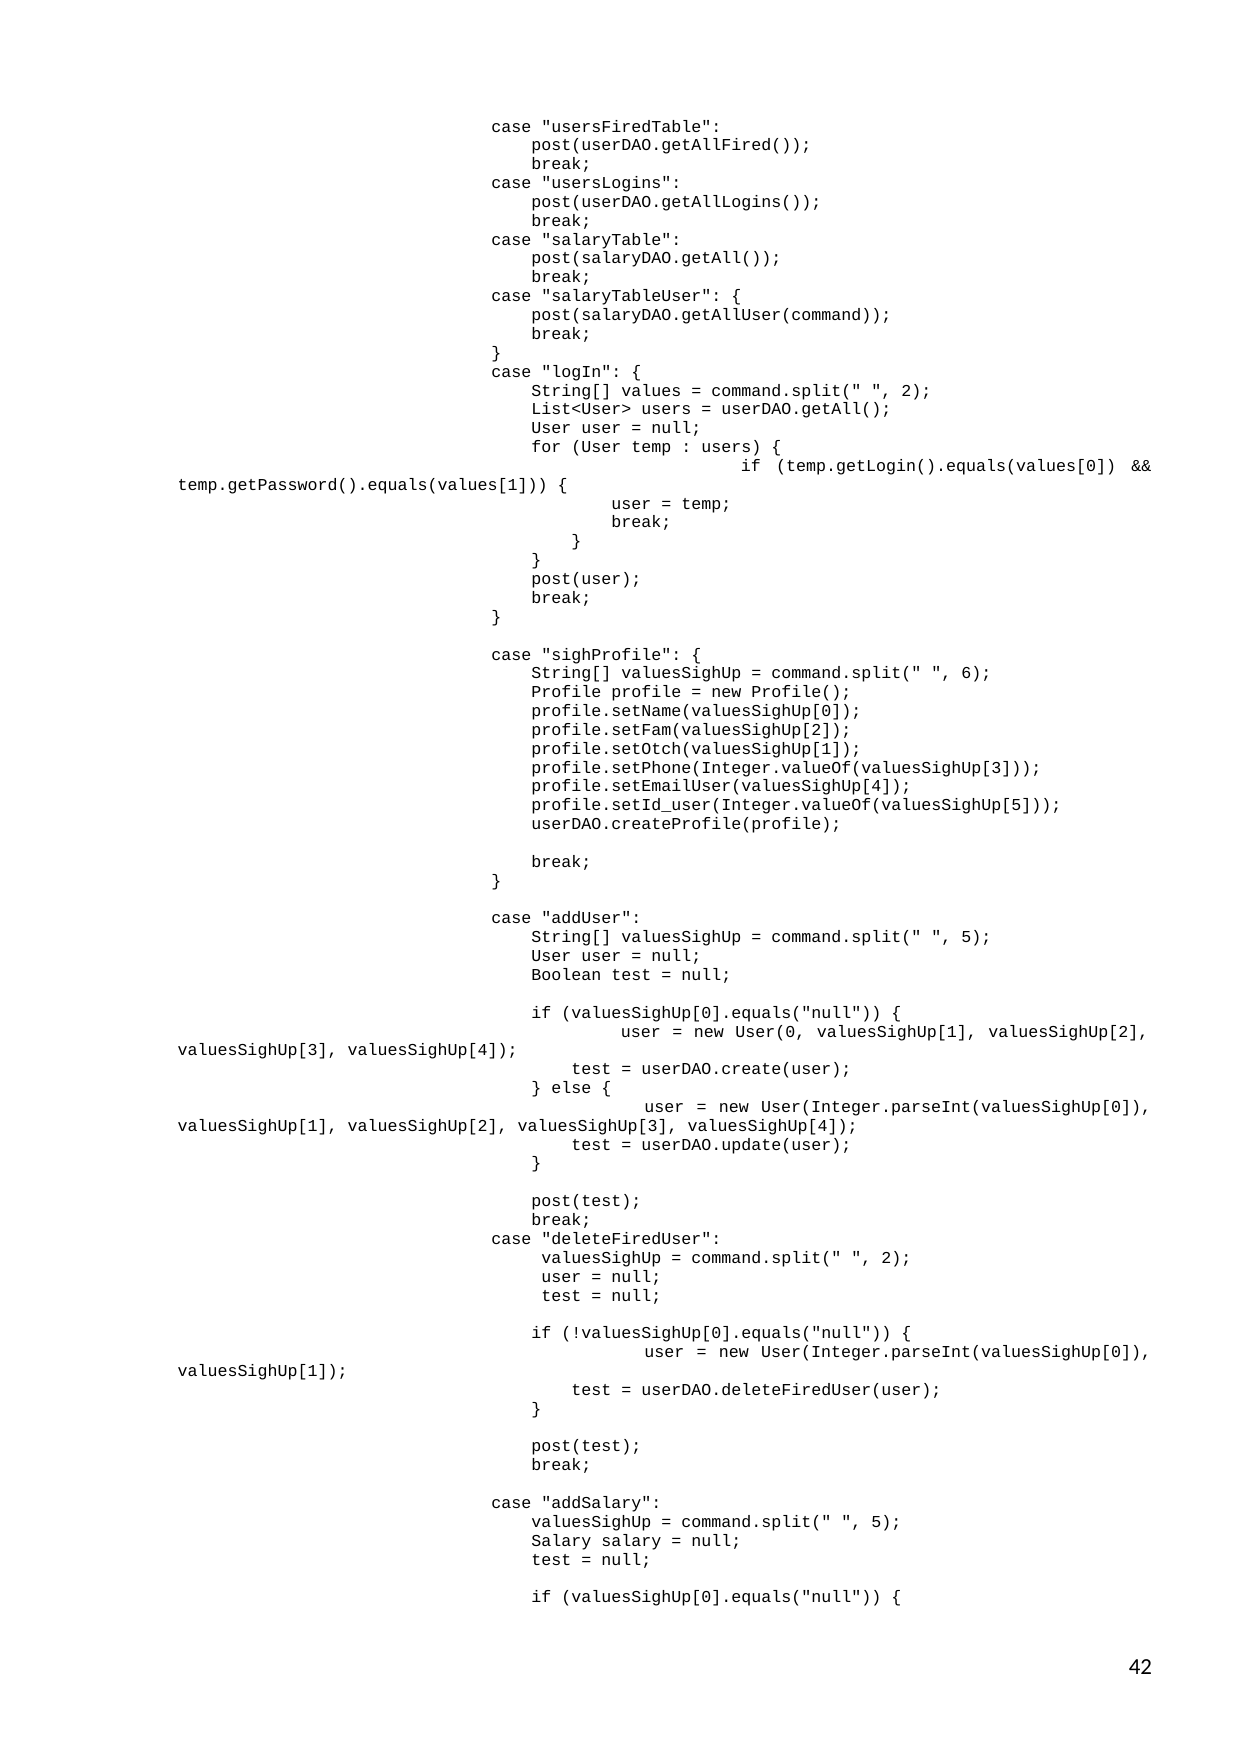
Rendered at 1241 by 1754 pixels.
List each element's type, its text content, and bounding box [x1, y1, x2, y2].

text if (temp.getLogin().equals(values[0]) && temp.getPassword().equals(values[1])) { [177, 457, 1152, 495]
text } [177, 872, 1152, 891]
text user = new User(Integer.parseInt(valuesSighUp[0]), valuesSighUp[1], valuesSighUp[2], valuesSighUp[3], valuesSighUp[4]); [177, 1098, 1152, 1136]
text break; [177, 1212, 1152, 1231]
text break; [177, 326, 1152, 344]
text } [177, 552, 1152, 571]
text String[] valuesSighUp = command.split(" ", 5); [177, 929, 1152, 948]
text user = new User(0, valuesSighUp[1], valuesSighUp[2], valuesSighUp[3], valuesSighUp[4]); [177, 1023, 1152, 1061]
text case "logIn": { [177, 363, 1152, 382]
text user = null; [177, 1268, 1152, 1287]
text String[] values = command.split(" ", 2); [177, 382, 1152, 401]
text post(test); [177, 1193, 1152, 1212]
text if (valuesSighUp[0].equals("null")) { [177, 1589, 1152, 1608]
text if (!valuesSighUp[0].equals("null")) { [177, 1325, 1152, 1344]
text test = userDAO.update(user); [177, 1136, 1152, 1155]
text case "addUser": [177, 910, 1152, 929]
text if (valuesSighUp[0].equals("null")) { [177, 1004, 1152, 1023]
text test = null; [177, 1287, 1152, 1306]
text profile.setEmailUser(valuesSighUp[4]); [177, 778, 1152, 797]
text post(user); [177, 571, 1152, 589]
text } [177, 1155, 1152, 1174]
text } [177, 533, 1152, 552]
text Salary salary = null; [177, 1532, 1152, 1551]
text break; [177, 589, 1152, 608]
text test = userDAO.create(user); [177, 1061, 1152, 1080]
text User user = null; [177, 420, 1152, 439]
text case "sighProfile": { [177, 646, 1152, 665]
text case "usersLogins": [177, 175, 1152, 193]
text String[] valuesSighUp = command.split(" ", 6); [177, 665, 1152, 684]
text case "deleteFiredUser": [177, 1231, 1152, 1249]
text break; [177, 514, 1152, 533]
text post(userDAO.getAllFired()); [177, 137, 1152, 156]
text } [177, 344, 1152, 363]
text } [177, 1400, 1152, 1419]
text User user = null; [177, 948, 1152, 967]
text Profile profile = new Profile(); [177, 684, 1152, 703]
text user = temp; [177, 495, 1152, 514]
text break; [177, 156, 1152, 175]
text } else { [177, 1080, 1152, 1098]
text } [177, 608, 1152, 627]
text profile.setPhone(Integer.valueOf(valuesSighUp[3])); [177, 759, 1152, 778]
text profile.setId_user(Integer.valueOf(valuesSighUp[5])); [177, 797, 1152, 816]
text break; [177, 853, 1152, 872]
text test = userDAO.deleteFiredUser(user); [177, 1381, 1152, 1400]
text userDAO.createProfile(profile); [177, 816, 1152, 834]
text Boolean test = null; [177, 967, 1152, 985]
text break; [177, 212, 1152, 231]
text case "addSalary": [177, 1494, 1152, 1513]
text profile.setName(valuesSighUp[0]); [177, 703, 1152, 721]
text profile.setOtch(valuesSighUp[1]); [177, 740, 1152, 759]
text List<User> users = userDAO.getAll(); [177, 401, 1152, 420]
text user = new User(Integer.parseInt(valuesSighUp[0]), valuesSighUp[1]); [177, 1344, 1152, 1381]
text test = null; [177, 1551, 1152, 1570]
text valuesSighUp = command.split(" ", 2); [177, 1249, 1152, 1268]
text post(salaryDAO.getAllUser(command)); [177, 307, 1152, 326]
text post(test); [177, 1438, 1152, 1457]
text case "usersFiredTable": [177, 118, 1152, 137]
text valuesSighUp = command.split(" ", 5); [177, 1513, 1152, 1532]
text post(salaryDAO.getAll()); [177, 250, 1152, 269]
text case "salaryTable": [177, 231, 1152, 250]
text post(userDAO.getAllLogins()); [177, 193, 1152, 212]
text for (User temp : users) { [177, 439, 1152, 457]
text break; [177, 269, 1152, 288]
text break; [177, 1457, 1152, 1476]
text profile.setFam(valuesSighUp[2]); [177, 721, 1152, 740]
text case "salaryTableUser": { [177, 288, 1152, 307]
